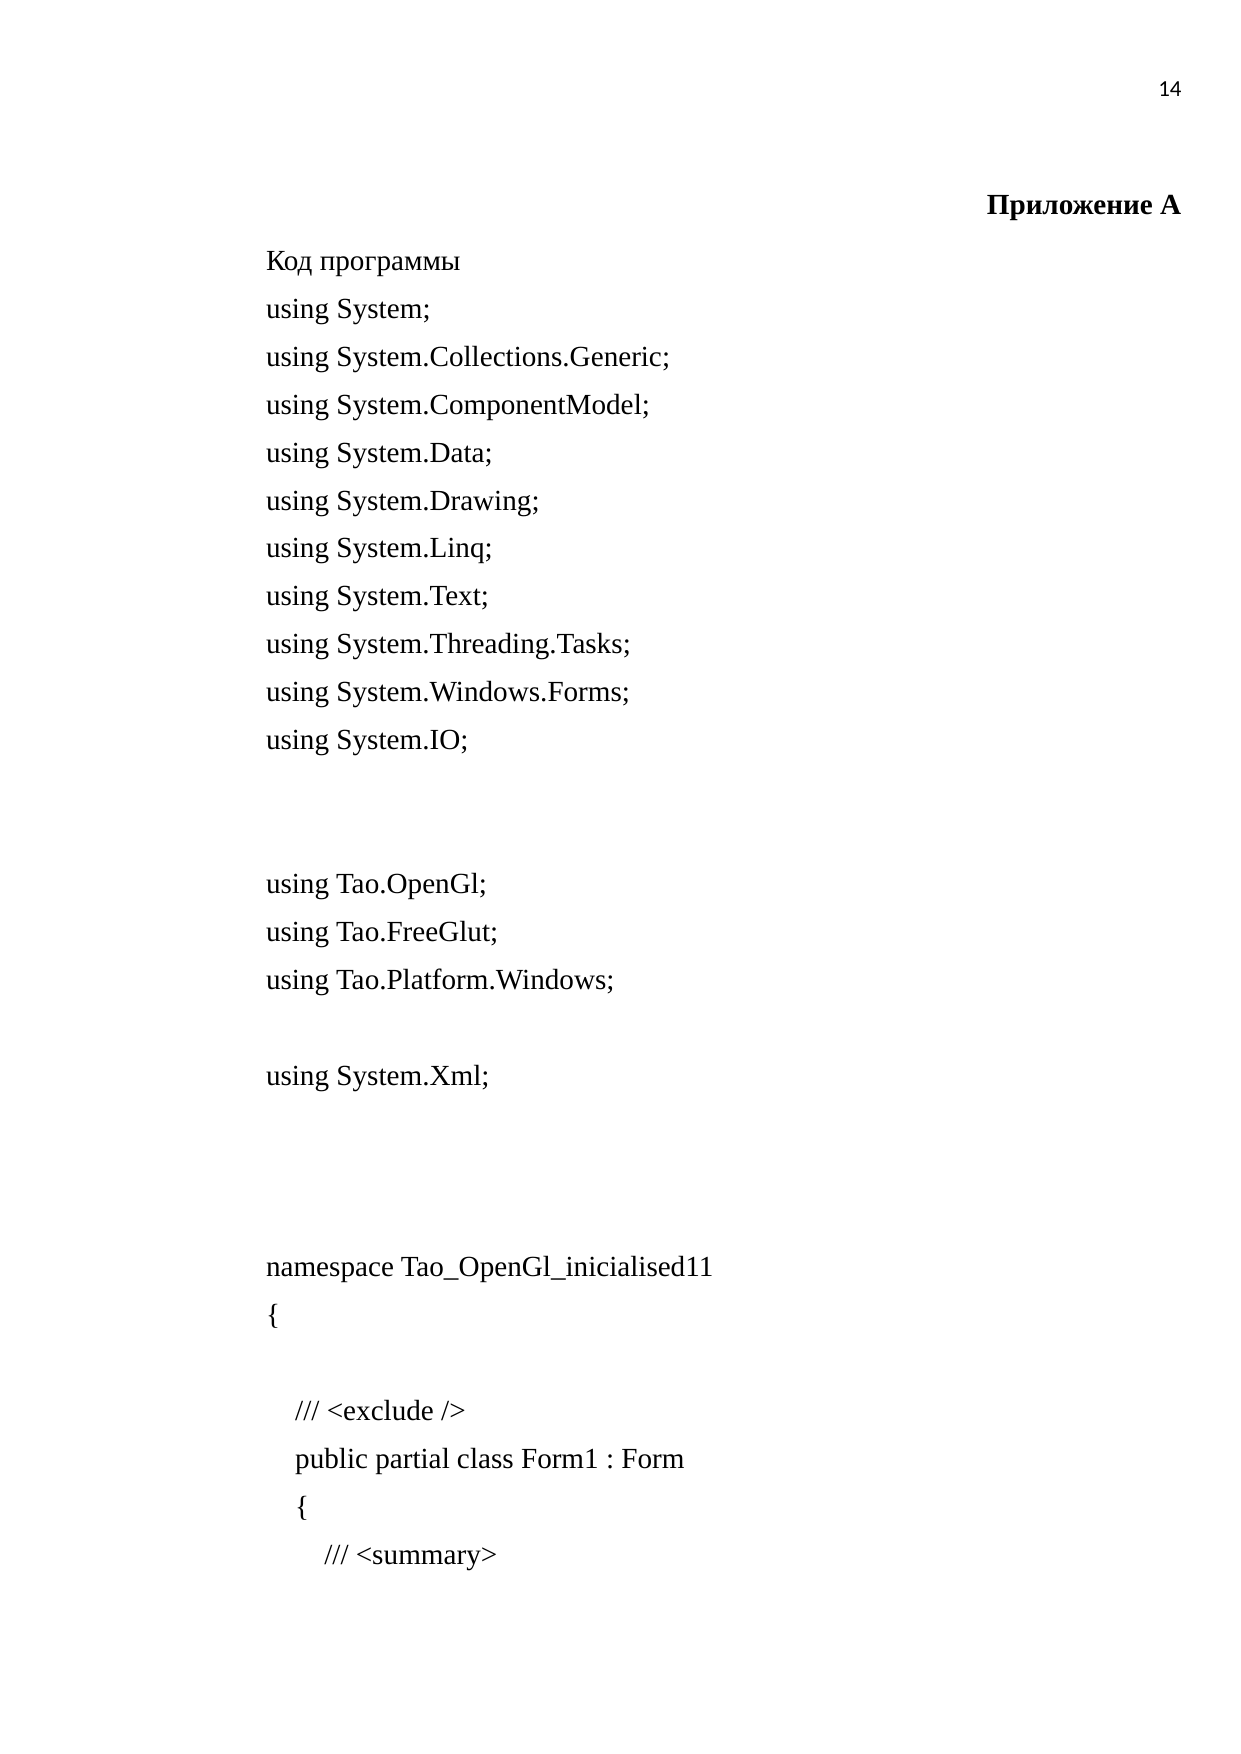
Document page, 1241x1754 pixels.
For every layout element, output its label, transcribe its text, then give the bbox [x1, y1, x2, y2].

text using System.Windows.Forms; [266, 677, 1181, 708]
text public partial class Form1 : Form [266, 1443, 1181, 1474]
text using Tao.FreeGlut; [266, 916, 1181, 947]
text /// <exclude /> [266, 1395, 1181, 1427]
text using Tao.OpenGl; [266, 868, 1181, 899]
text using Tao.Platform.Windows; [266, 964, 1181, 995]
text { [266, 1299, 1181, 1331]
text using System.Drawing; [266, 485, 1181, 516]
text using System.IO; [266, 724, 1181, 756]
text Код программы [266, 245, 1181, 277]
text { [266, 1491, 1181, 1522]
text using System.Collections.Generic; [266, 341, 1181, 372]
text using System.Threading.Tasks; [266, 629, 1181, 660]
text using System.Xml; [266, 1060, 1181, 1091]
text namespace Tao_OpenGl_inicialised11 [266, 1252, 1181, 1283]
subtitle Приложение А [177, 187, 1181, 220]
text /// <summary> [266, 1539, 1181, 1570]
text using System.Data; [266, 437, 1181, 468]
text using System; [266, 293, 1181, 324]
text using System.Linq; [266, 533, 1181, 564]
text using System.Text; [266, 581, 1181, 612]
text using System.ComponentModel; [266, 389, 1181, 420]
